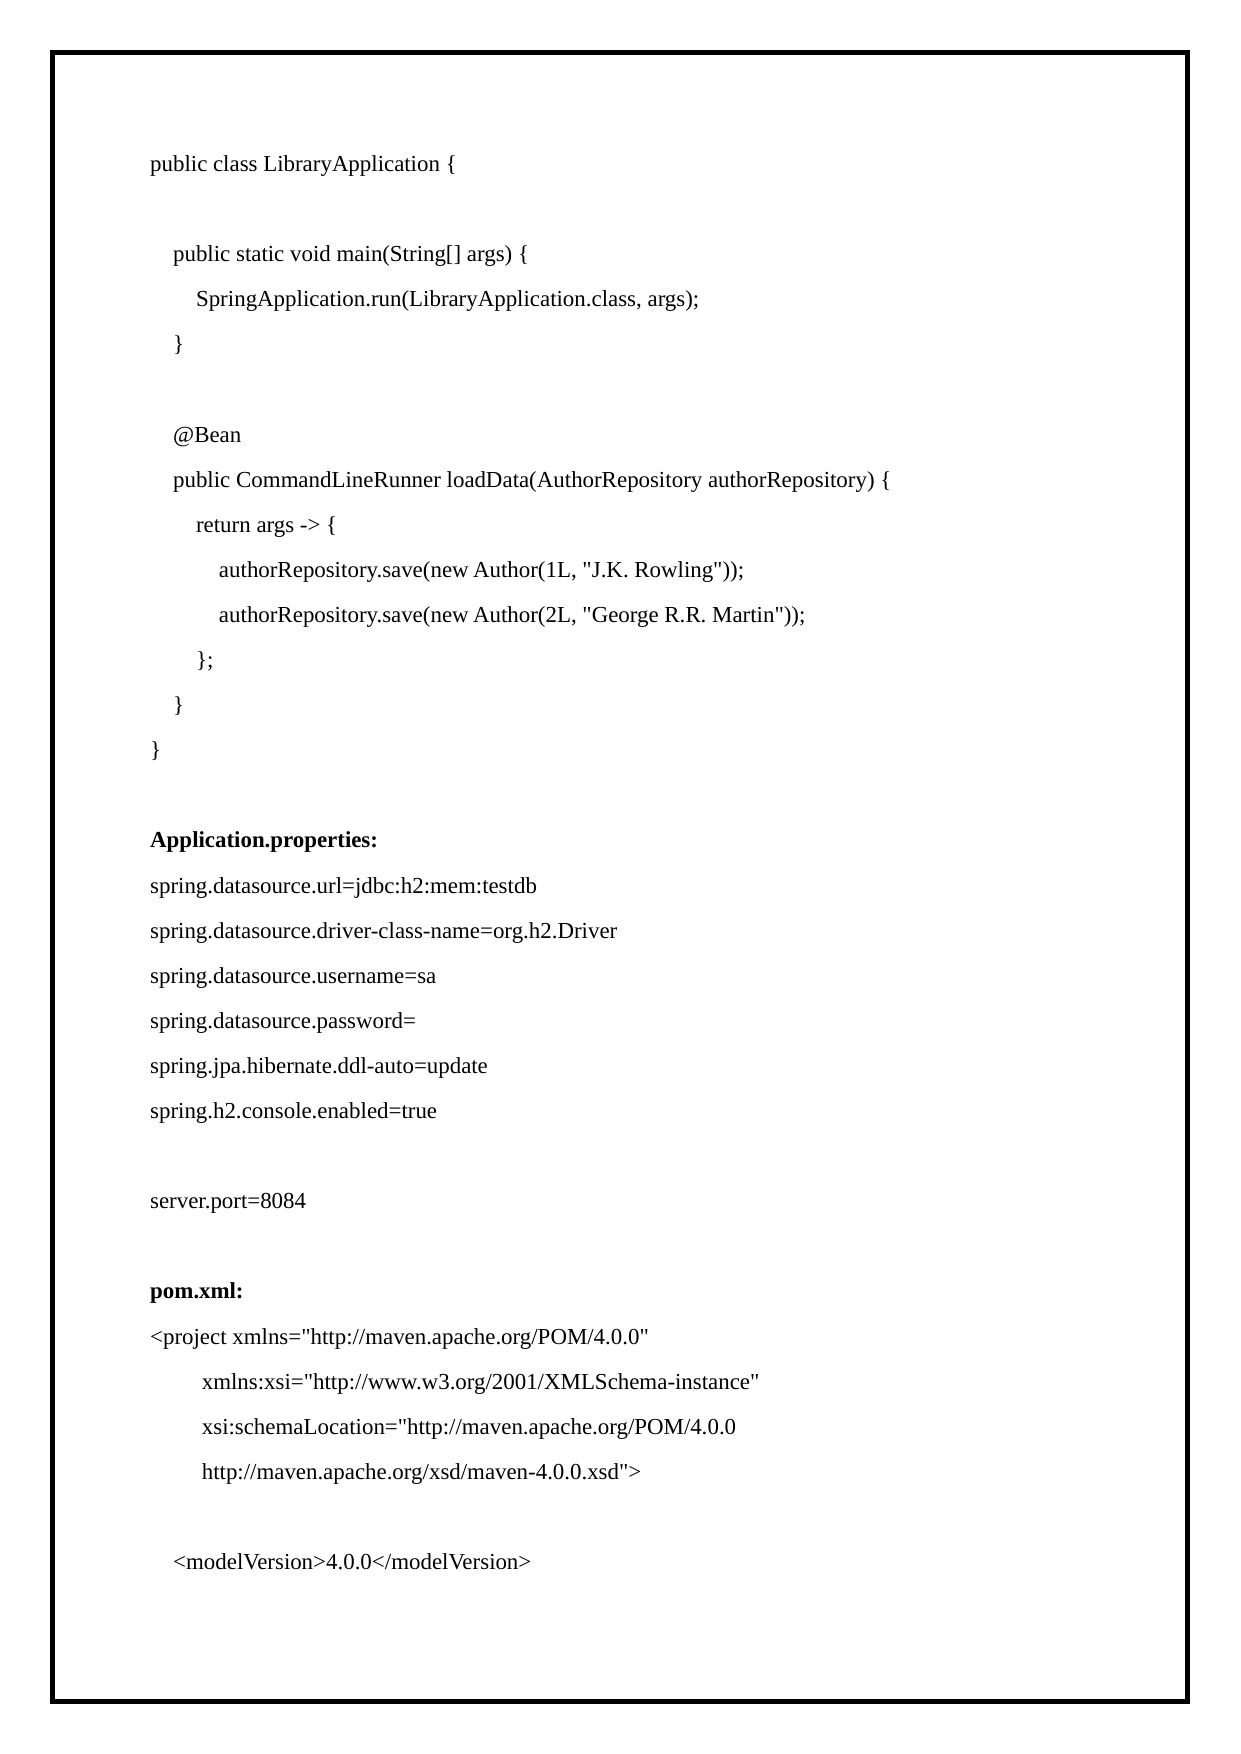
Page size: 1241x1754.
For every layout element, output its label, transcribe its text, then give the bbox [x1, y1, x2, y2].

text spring.datasource.url=jdbc:h2:mem:testdb [150, 872, 1090, 898]
text authorRepository.save(new Author(1L, "J.K. Rowling")); [150, 556, 1090, 582]
text spring.jpa.hibernate.ddl-auto=update [150, 1052, 1090, 1078]
text spring.datasource.password= [150, 1007, 1090, 1033]
text public static void main(String[] args) { [150, 240, 1090, 267]
text authorRepository.save(new Author(2L, "George R.R. Martin")); [150, 601, 1090, 627]
text <modelVersion>4.0.0</modelVersion> [150, 1548, 1090, 1574]
text @Bean [150, 421, 1090, 447]
text pom.xml: [150, 1278, 1090, 1304]
text }; [150, 646, 1090, 672]
text <project xmlns="http://maven.apache.org/POM/4.0.0" [150, 1323, 1090, 1349]
text } [150, 330, 1090, 357]
text spring.h2.console.enabled=true [150, 1097, 1090, 1123]
text http://maven.apache.org/xsd/maven-4.0.0.xsd"> [150, 1458, 1090, 1484]
text return args -> { [150, 511, 1090, 537]
text spring.datasource.driver-class-name=org.h2.Driver [150, 917, 1090, 943]
text public CommandLineRunner loadData(AuthorRepository authorRepository) { [150, 466, 1090, 492]
text Application.properties: [150, 827, 1090, 853]
text xsi:schemaLocation="http://maven.apache.org/POM/4.0.0 [150, 1413, 1090, 1439]
text } [150, 691, 1090, 718]
text public class LibraryApplication { [150, 150, 1090, 176]
text xmlns:xsi="http://www.w3.org/2001/XMLSchema-instance" [150, 1368, 1090, 1394]
text } [150, 736, 1090, 763]
text server.port=8084 [150, 1187, 1090, 1214]
text SpringApplication.run(LibraryApplication.class, args); [150, 285, 1090, 312]
text spring.datasource.username=sa [150, 962, 1090, 988]
